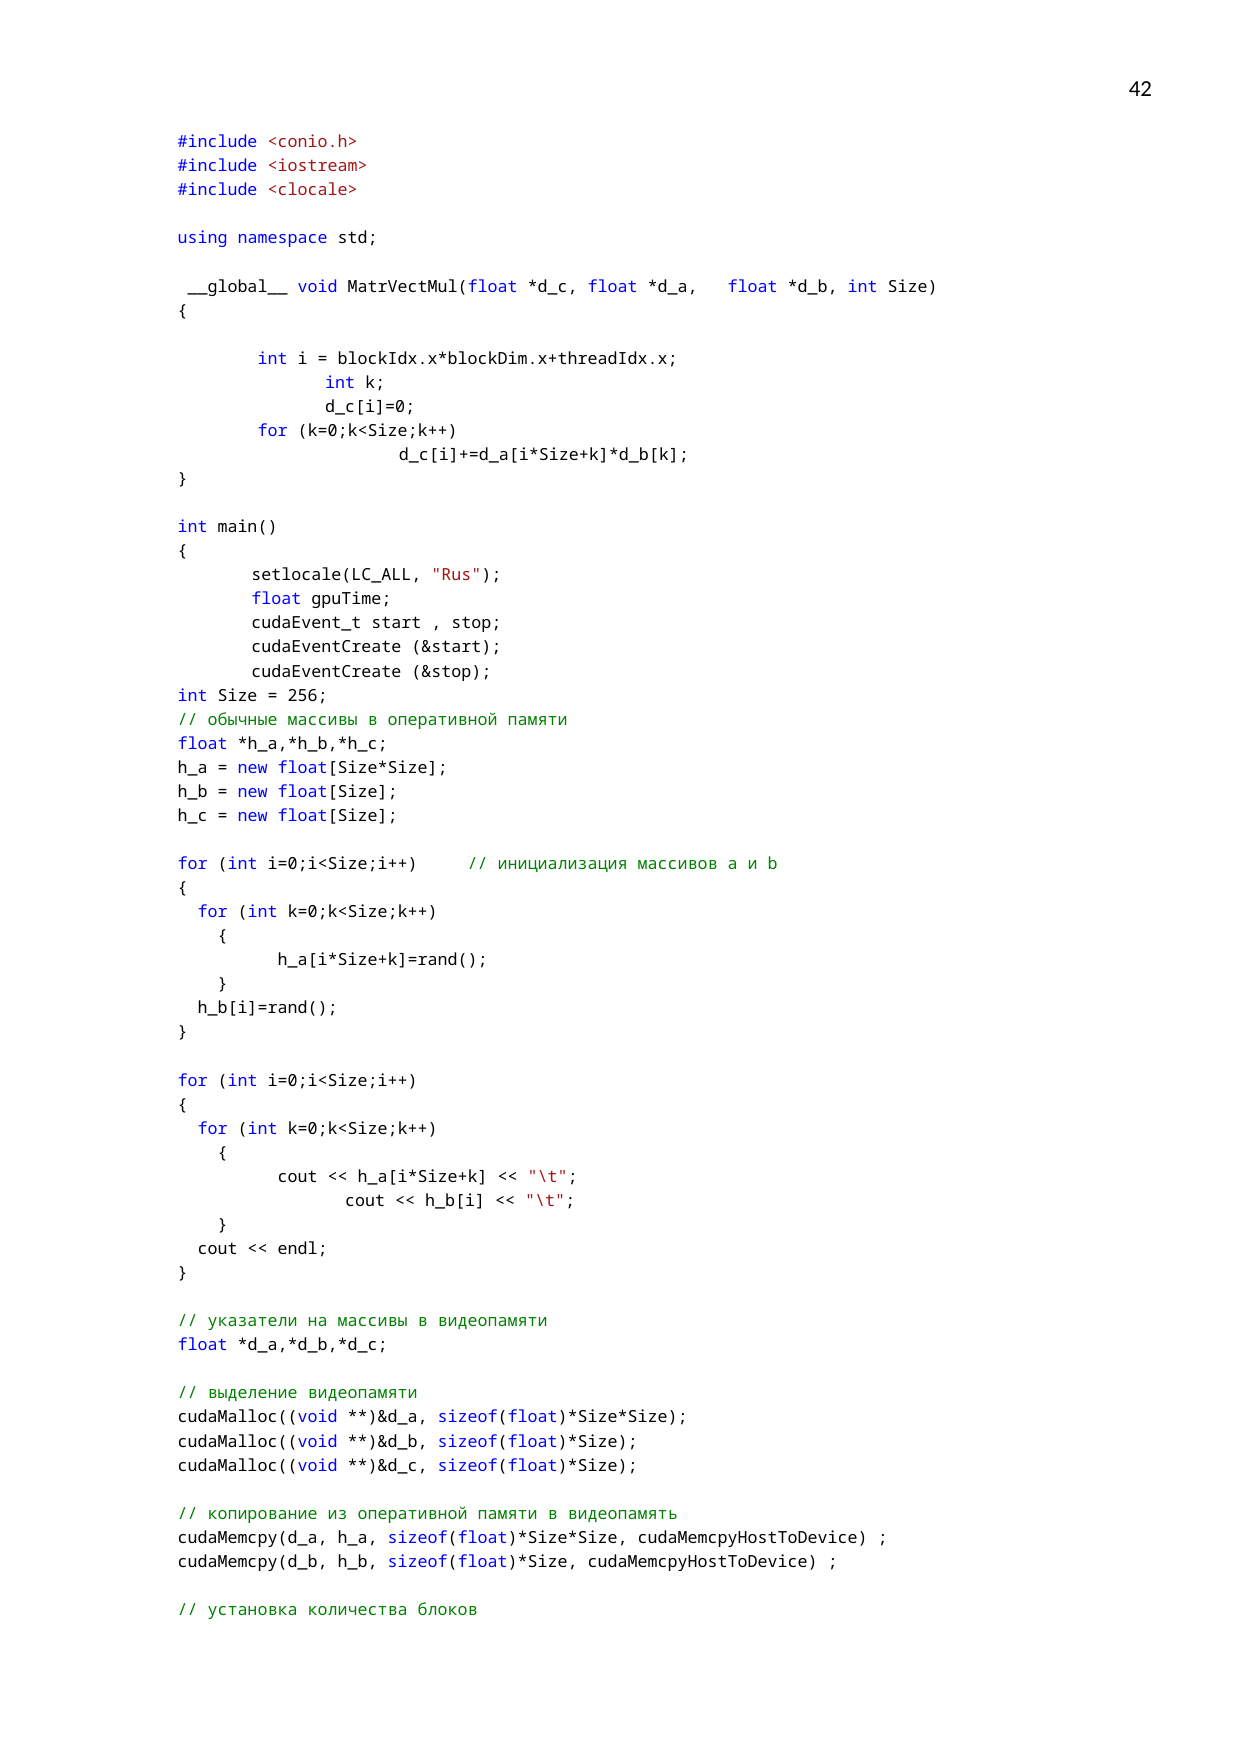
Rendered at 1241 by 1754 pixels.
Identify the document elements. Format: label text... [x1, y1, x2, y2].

text d_c[i]=0; [177, 394, 1152, 417]
text #include <iostream> [177, 154, 1152, 177]
text cudaMemcpy(d_a, h_a, sizeof(float)*Size*Size, cudaMemcpyHostToDevice) ; [177, 1525, 1152, 1548]
text // обычные массивы в оперативной памяти [177, 707, 1152, 730]
text for (int k=0;k<Size;k++) [177, 900, 1152, 922]
text for (k=0;k<Size;k++) [177, 418, 1152, 441]
text for (int i=0;i<Size;i++) // инициализация массивов a и b [177, 852, 1152, 874]
text h_a[i*Size+k]=rand(); [177, 948, 1152, 971]
text // установка количества блоков [177, 1598, 1152, 1620]
text int i = blockIdx.x*blockDim.x+threadIdx.x; [177, 346, 1152, 369]
text #include <clocale> [177, 178, 1152, 201]
text cudaEventCreate (&start); [177, 635, 1152, 658]
text h_b = new float[Size]; [177, 779, 1152, 802]
text // указатели на массивы в видеопамяти [177, 1309, 1152, 1332]
text } [177, 972, 1152, 995]
text { [177, 924, 1152, 947]
text // выделение видеопамяти [177, 1381, 1152, 1404]
text using namespace std; [177, 226, 1152, 249]
text cudaEvent_t start , stop; [177, 611, 1152, 634]
text { [177, 1140, 1152, 1163]
text { [177, 539, 1152, 562]
text for (int i=0;i<Size;i++) [177, 1068, 1152, 1091]
text int Size = 256; [177, 683, 1152, 706]
text int k; [177, 370, 1152, 393]
text { [177, 876, 1152, 898]
text } [177, 467, 1152, 489]
text cudaMemcpy(d_b, h_b, sizeof(float)*Size, cudaMemcpyHostToDevice) ; [177, 1549, 1152, 1572]
text // копирование из оперативной памяти в видеопамять [177, 1501, 1152, 1524]
text } [177, 1020, 1152, 1043]
text h_c = new float[Size]; [177, 803, 1152, 826]
text { [177, 1092, 1152, 1115]
text cudaMalloc((void **)&d_b, sizeof(float)*Size); [177, 1429, 1152, 1452]
text float *h_a,*h_b,*h_c; [177, 731, 1152, 754]
text float gpuTime; [177, 587, 1152, 610]
text } [177, 1213, 1152, 1235]
text h_a = new float[Size*Size]; [177, 755, 1152, 778]
text { [177, 298, 1152, 321]
text } [177, 1261, 1152, 1283]
text cout << h_a[i*Size+k] << "\t"; [177, 1164, 1152, 1187]
text int main() [177, 515, 1152, 537]
text cudaMalloc((void **)&d_c, sizeof(float)*Size); [177, 1453, 1152, 1476]
text float *d_a,*d_b,*d_c; [177, 1333, 1152, 1356]
text __global__ void MatrVectMul(float *d_c, float *d_a, float *d_b, int Size) [177, 274, 1152, 297]
text #include <conio.h> [177, 130, 1152, 152]
text d_c[i]+=d_a[i*Size+k]*d_b[k]; [177, 443, 1152, 465]
text cudaEventCreate (&stop); [177, 659, 1152, 682]
text setlocale(LC_ALL, "Rus"); [177, 563, 1152, 586]
text cudaMalloc((void **)&d_a, sizeof(float)*Size*Size); [177, 1405, 1152, 1428]
text for (int k=0;k<Size;k++) [177, 1116, 1152, 1139]
text h_b[i]=rand(); [177, 996, 1152, 1019]
text cout << endl; [177, 1237, 1152, 1259]
text cout << h_b[i] << "\t"; [177, 1188, 1152, 1211]
